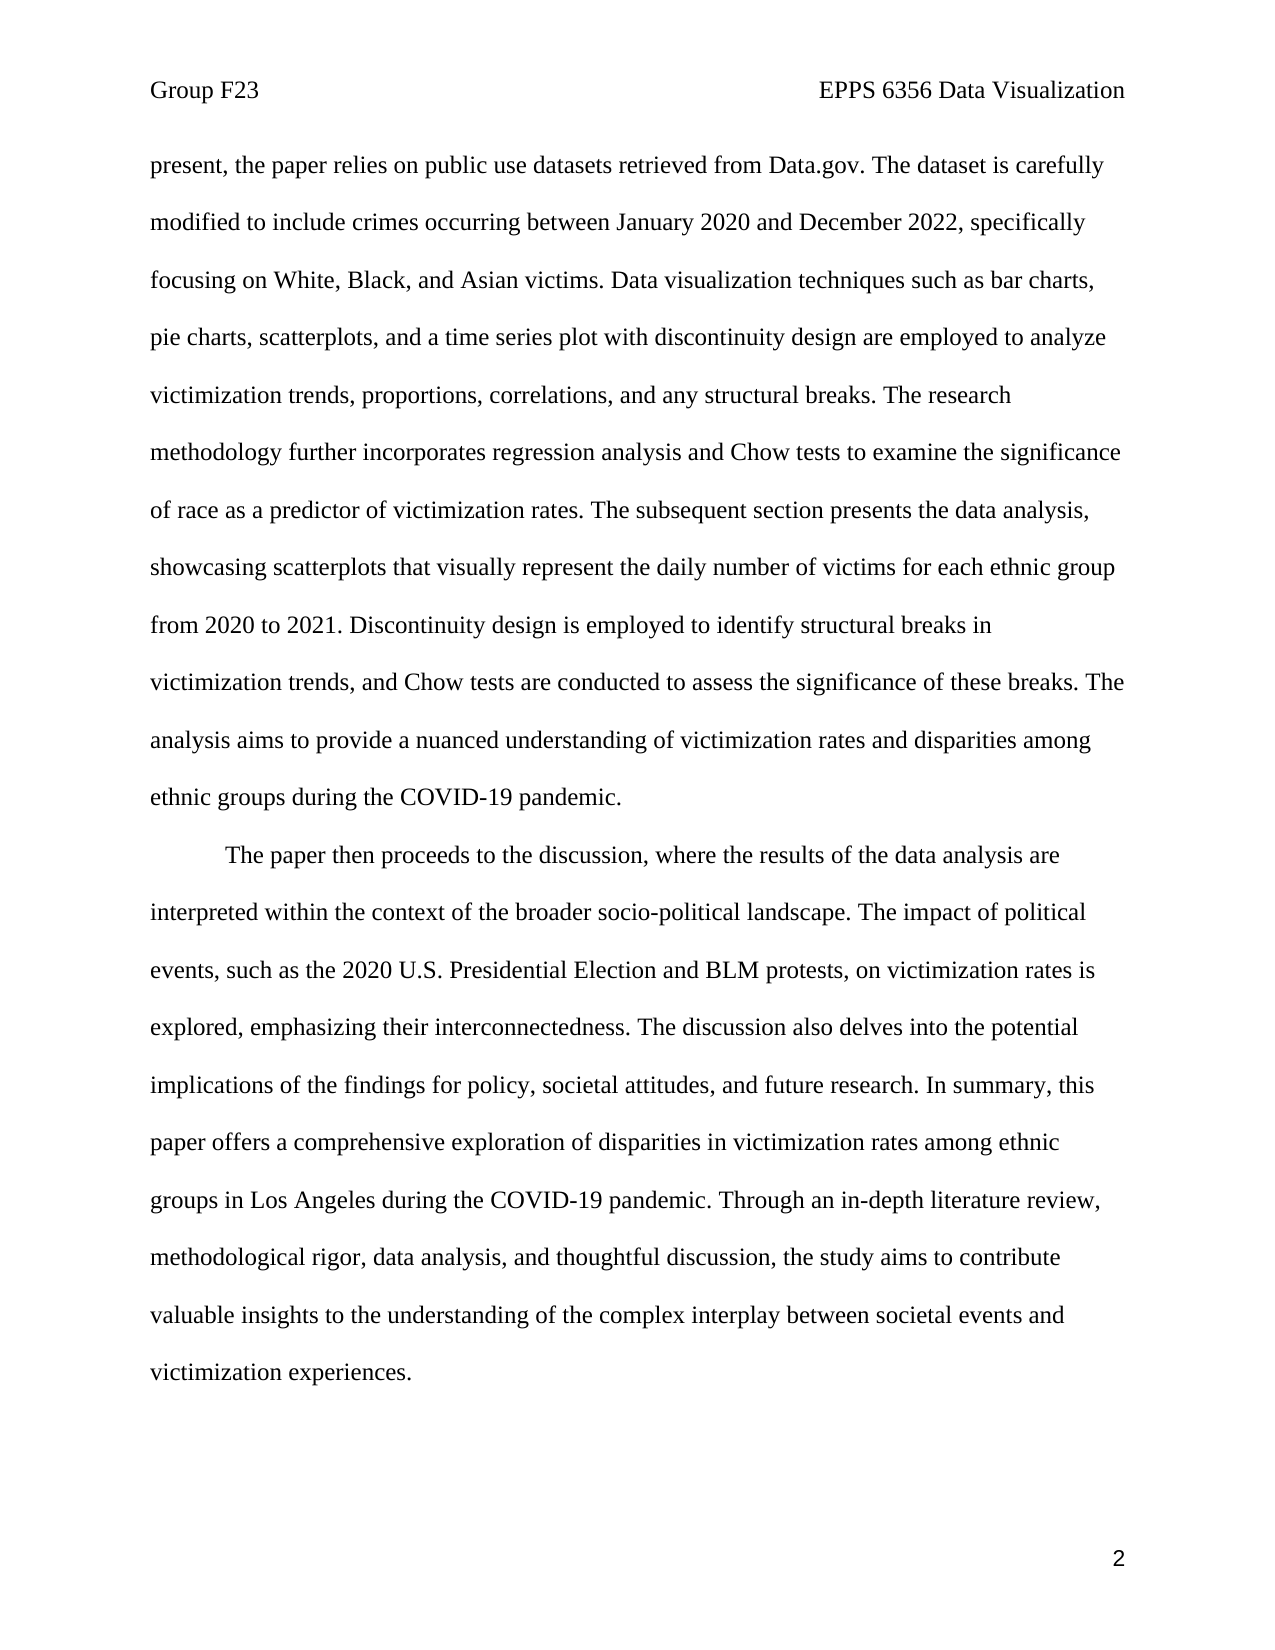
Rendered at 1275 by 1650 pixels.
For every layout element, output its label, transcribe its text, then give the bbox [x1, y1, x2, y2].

text The paper then proceeds to the discussion, where the results of the data analysis are interpreted within the context of the broader socio-political landscape. The impact of political events, such as the 2020 U.S. Presidential Election and BLM protests, on victimization rates is explored, emphasizing their interconnectedness. The discussion also delves into the potential implications of the findings for policy, societal attitudes, and future research. In summary, this paper offers a comprehensive exploration of disparities in victimization rates among ethnic groups in Los Angeles during the COVID-19 pandemic. Through an in-depth literature review, methodological rigor, data analysis, and thoughtful discussion, the study aims to contribute valuable insights to the understanding of the complex interplay between societal events and victimization experiences. [150, 840, 1125, 1386]
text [150, 150, 1125, 811]
